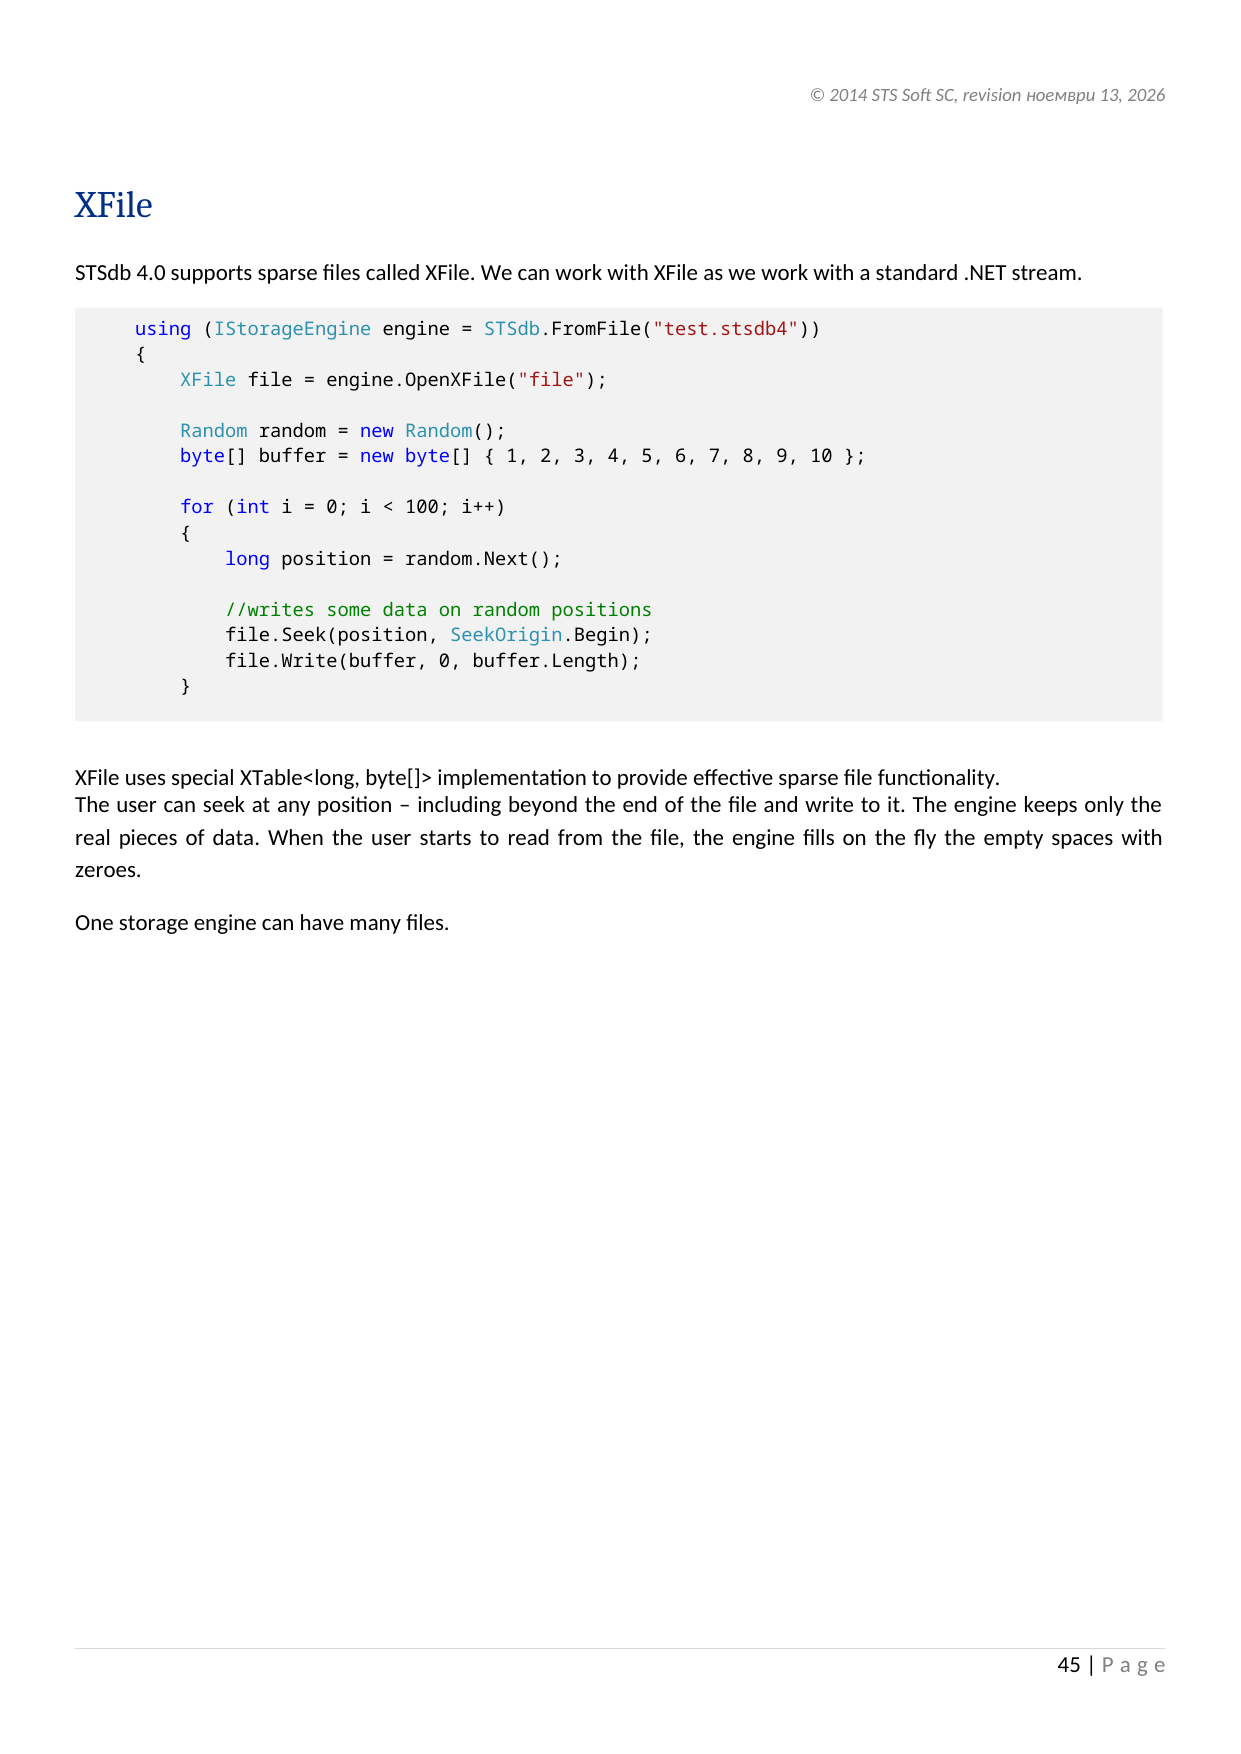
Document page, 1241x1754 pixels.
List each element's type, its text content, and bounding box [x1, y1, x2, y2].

text One storage engine can have many files. [75, 908, 1165, 936]
subtitle XFile [75, 184, 1165, 227]
text STSdb 4.0 supports sparse files called XFile. We can work with XFile as we work with a standard .NET stream. [75, 258, 1165, 286]
text XFile uses special XTable<long, byte[]> implementation to provide effective sparse file functionality. [75, 763, 1165, 791]
text The user can seek at any position – including beyond the end of the file and write to it. The engine keeps only the real pieces of data. When the user starts to read from the file, the engine fills on the fly the empty spaces with zeroes. [75, 791, 1165, 883]
